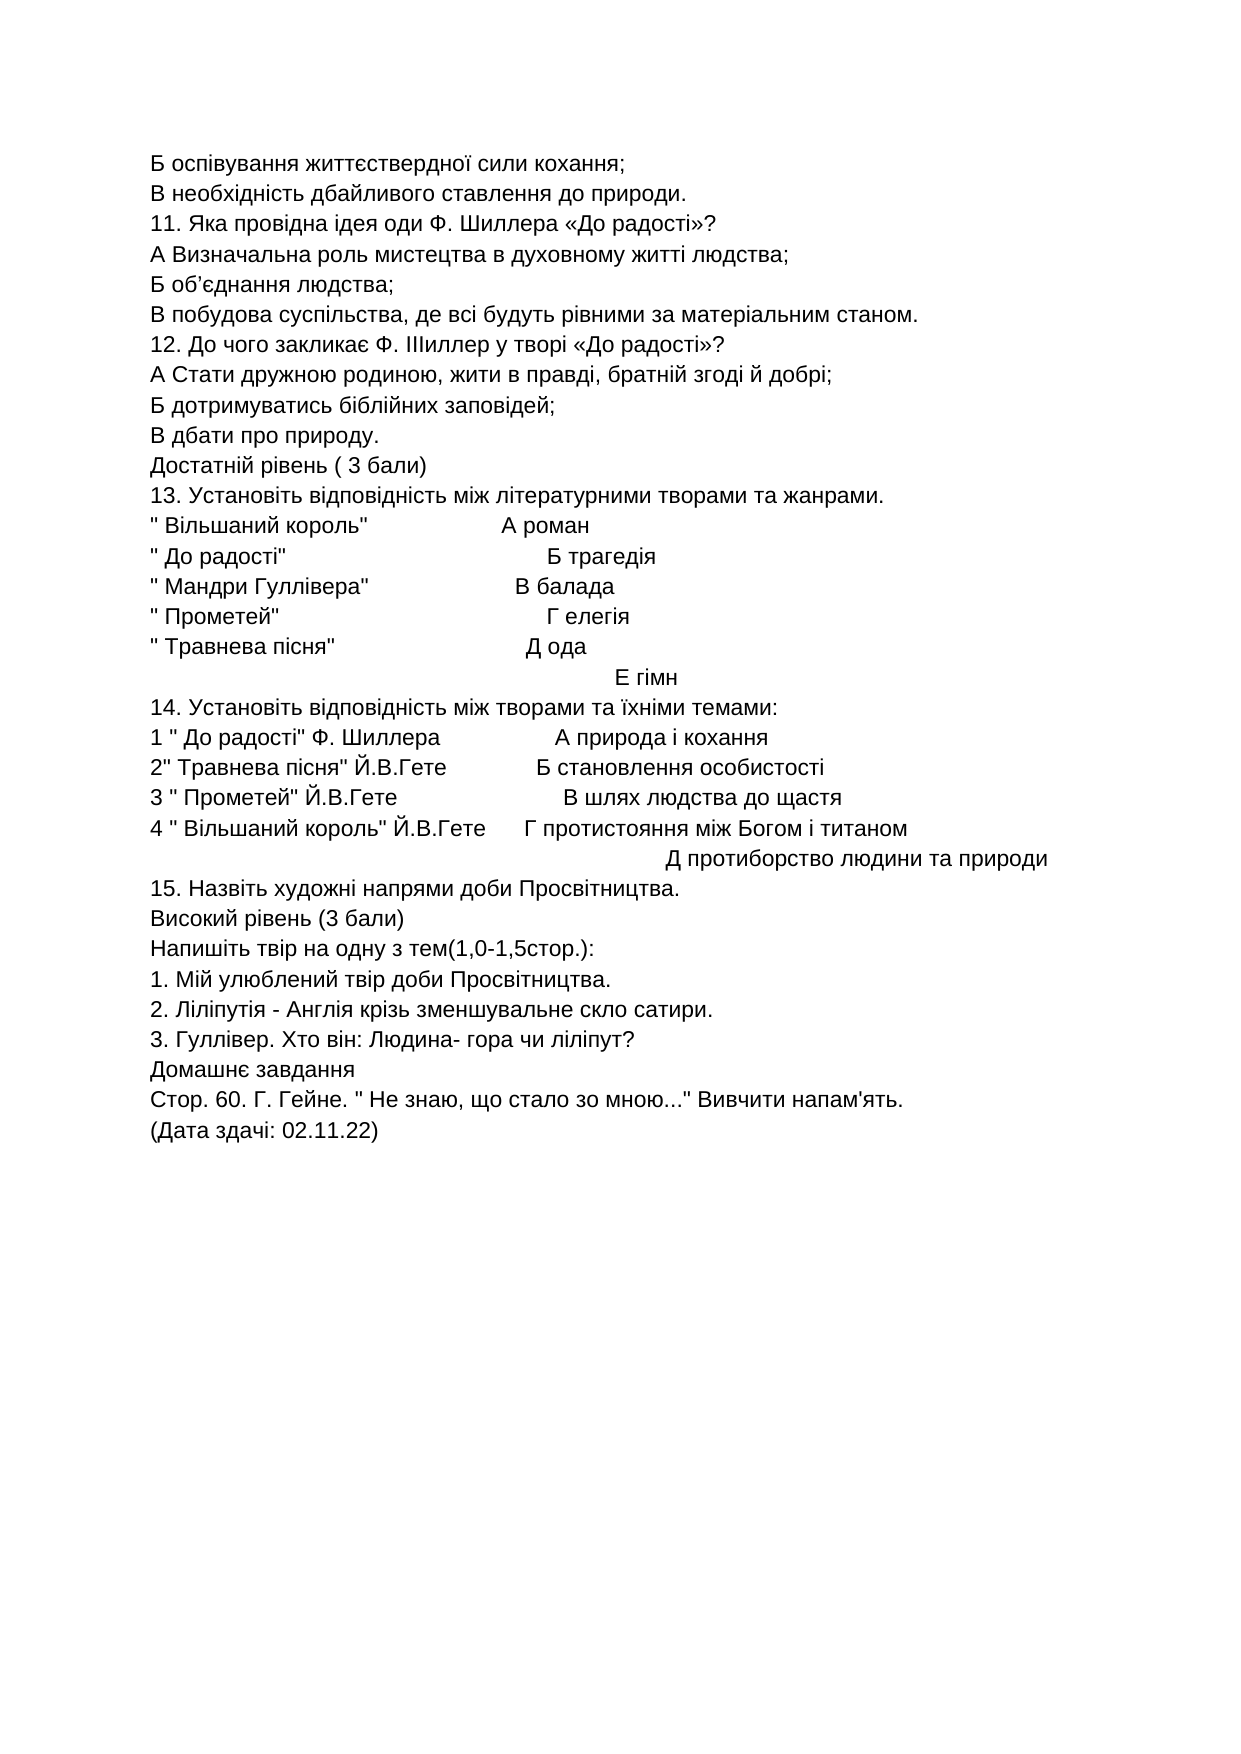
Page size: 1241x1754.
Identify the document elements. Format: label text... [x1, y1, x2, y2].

text 4 " Вільшаний король" Й.В.Гете Г протистояння між Богом і титаном [150, 814, 1090, 841]
text 1. Мій улюблений твір доби Просвітництва. [150, 966, 1090, 992]
text В необхідність дбайливого ставлення до природи. [150, 180, 1090, 207]
text " До радості" Б трагедія [150, 543, 1090, 569]
text (Дата здачі: 02.11.22) [150, 1117, 1090, 1143]
text 12. До чого закликає Ф. ІІІиллер у творі «До радості»? [150, 331, 1090, 358]
text " Мандри Гуллівера" В балада [150, 573, 1090, 599]
text В побудова суспільства, де всі будуть рівними за матеріальним станом. [150, 301, 1090, 327]
text Е гімн [150, 663, 1090, 690]
text Б дотримуватись біблійних заповідей; [150, 392, 1090, 418]
text Д протиборство людини та природи [150, 845, 1090, 871]
text Стор. 60. Г. Гейне. " Не знаю, що стало зо мною..." Вивчити напам'ять. [150, 1086, 1090, 1113]
text " Прометей" Г елегія [150, 603, 1090, 629]
text 2. Ліліпутія - Англія крізь зменшувальне скло сатири. [150, 996, 1090, 1022]
text 1 " До радості" Ф. Шиллера А природа і кохання [150, 724, 1090, 750]
text Достатній рівень ( 3 бали) [150, 452, 1090, 478]
text 15. Назвіть художні напрями доби Просвітництва. [150, 875, 1090, 901]
text " Травнева пісня" Д ода [150, 633, 1090, 660]
text 3 " Прометей" Й.В.Гете В шлях людства до щастя [150, 784, 1090, 811]
text 11. Яка провідна ідея оди Ф. Шиллера «До радості»? [150, 210, 1090, 237]
text А Стати дружною родиною, жити в правді, братній згоді й добрі; [150, 361, 1090, 388]
text 2" Травнева пісня" Й.В.Гете Б становлення особистості [150, 754, 1090, 781]
text 14. Установіть відповідність між творами та їхніми темами: [150, 694, 1090, 720]
text А Визначальна роль мистецтва в духовному житті людства; [150, 241, 1090, 267]
text В дбати про природу. [150, 422, 1090, 448]
text " Вільшаний король" А роман [150, 512, 1090, 539]
text Домашнє завдання [150, 1056, 1090, 1083]
text Напишіть твір на одну з тем(1,0-1,5стор.): [150, 935, 1090, 962]
text Б об’‎єднання людства; [150, 271, 1090, 297]
text 3. Гуллівер. Хто він: Людина- гора чи ліліпут? [150, 1026, 1090, 1052]
text Високий рівень (3 бали) [150, 905, 1090, 932]
text Б оспівування життєствердної сили кохання; [150, 150, 1090, 176]
text 13. Установіть відповідність між літературними творами та жанрами. [150, 482, 1090, 509]
